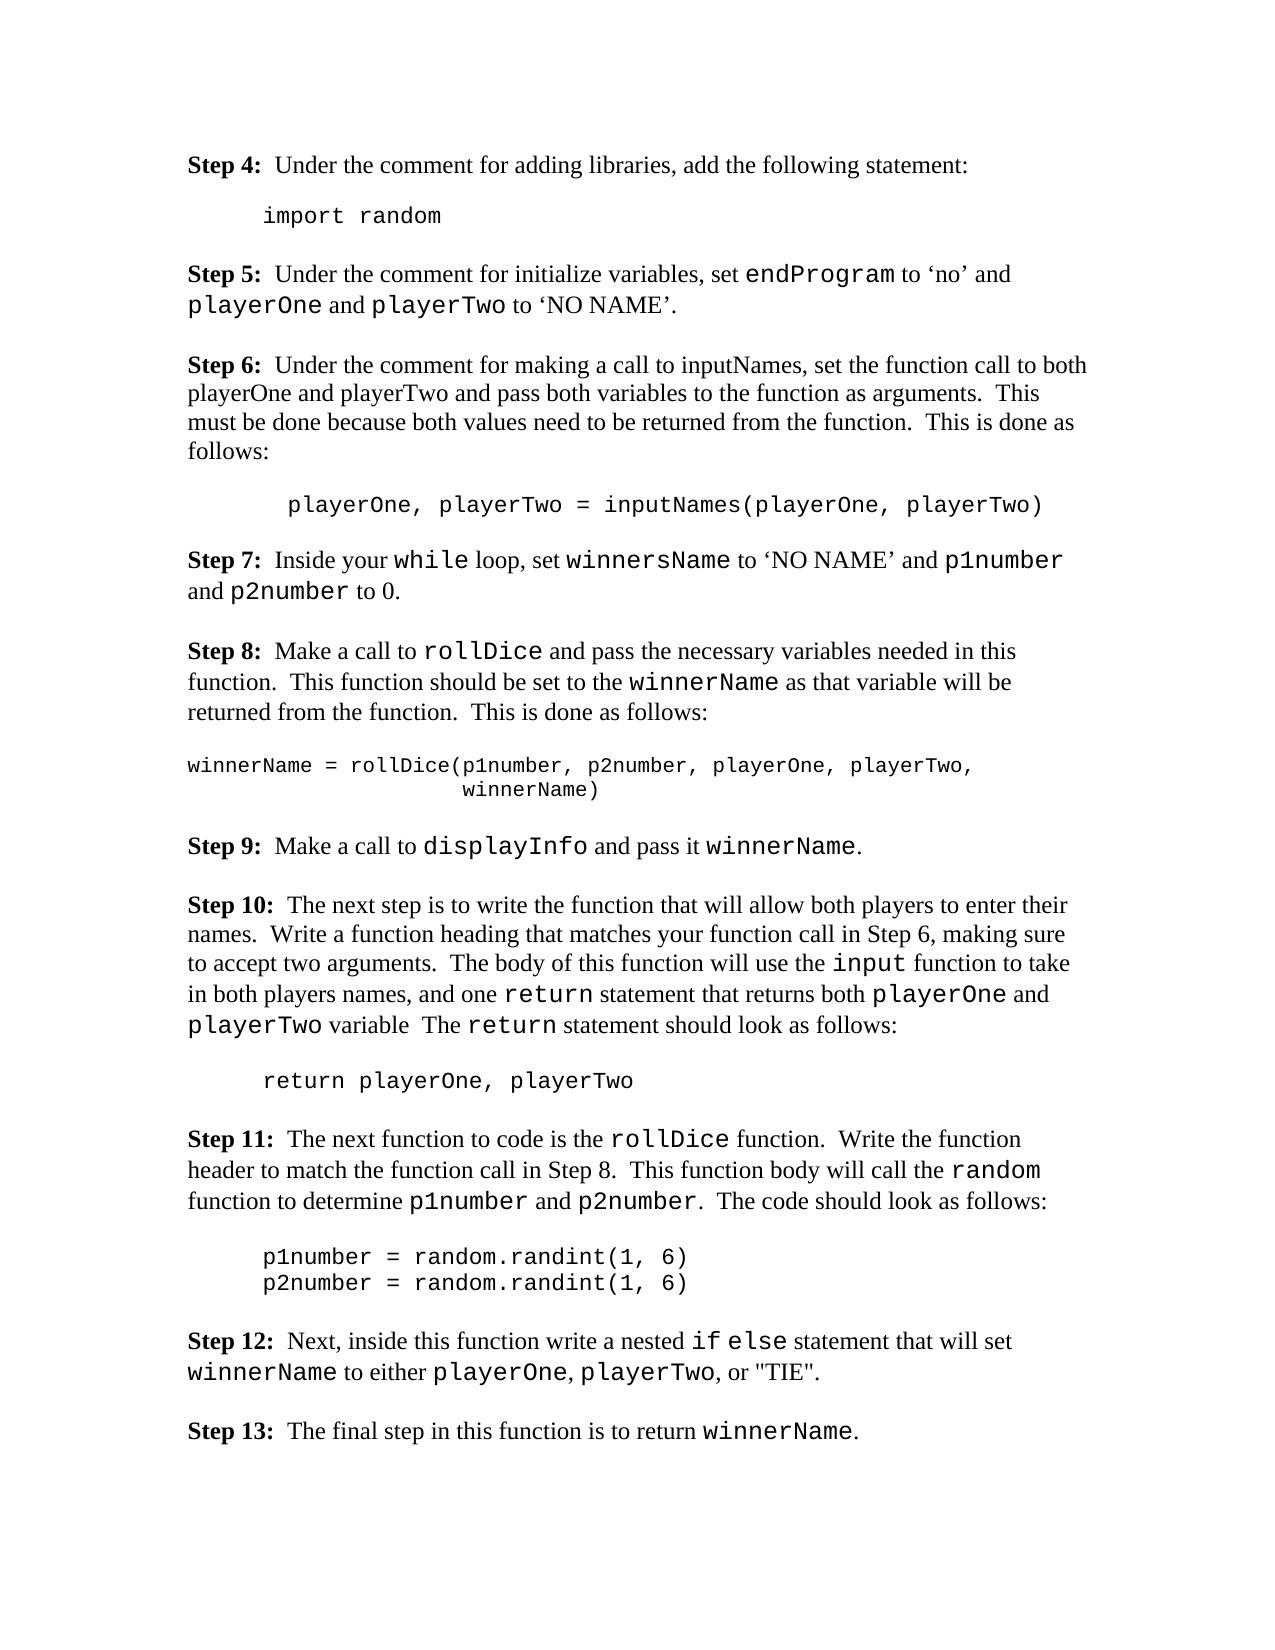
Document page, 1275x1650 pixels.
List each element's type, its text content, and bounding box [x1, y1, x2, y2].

text winnerName) [187, 779, 1087, 802]
text return playerOne, playerTwo [262, 1069, 1087, 1095]
text Step 8: Make a call to rollDice and pass the necessary variables needed in this function. This function should be set to the winnerName as that variable will be returned from the function. This is done as follows: [187, 636, 1087, 726]
text Step 5: Under the comment for initialize variables, set endProgram to ‘no’ and playerOne and playerTwo to ‘NO NAME’. [187, 259, 1087, 321]
text Step 4: Under the comment for adding libraries, add the following statement: [187, 150, 1087, 179]
text import random [262, 205, 1087, 231]
text Step 13: The final step in this function is to return winnerName. [187, 1416, 1087, 1447]
text winnerName = rollDice(p1number, p2number, playerOne, playerTwo, [187, 755, 1087, 779]
text playerOne, playerTwo = inputNames(playerOne, playerTwo) [262, 493, 1087, 519]
text p2number = random.randint(1, 6) [187, 1271, 1087, 1297]
text Step 6: Under the comment for making a call to inputNames, set the function call to both playerOne and playerTwo and pass both variables to the function as arguments. This must be done because both values need to be returned from the function. This is done as follows: [187, 350, 1087, 465]
text Step 9: Make a call to displayInfo and pass it winnerName. [187, 831, 1087, 862]
text Step 12: Next, inside this function write a nested if else statement that will set winnerName to either playerOne, playerTwo, or "TIE". [187, 1326, 1087, 1388]
text Step 11: The next function to code is the rollDice function. Write the function header to match the function call in Step 8. This function body will call the random function to determine p1number and p2number. The code should look as follows: [187, 1124, 1087, 1217]
text Step 7: Inside your while loop, set winnersName to ‘NO NAME’ and p1number and p2number to 0. [187, 545, 1087, 607]
text Step 10: The next step is to write the function that will allow both players to enter their names. Write a function heading that matches your function call in Step 6, making sure to accept two arguments. The body of this function will use the input function to take in both players names, and one return statement that returns both playerOne and playerTwo variable The return statement should look as follows: [187, 891, 1087, 1041]
text p1number = random.randint(1, 6) [262, 1245, 1087, 1271]
